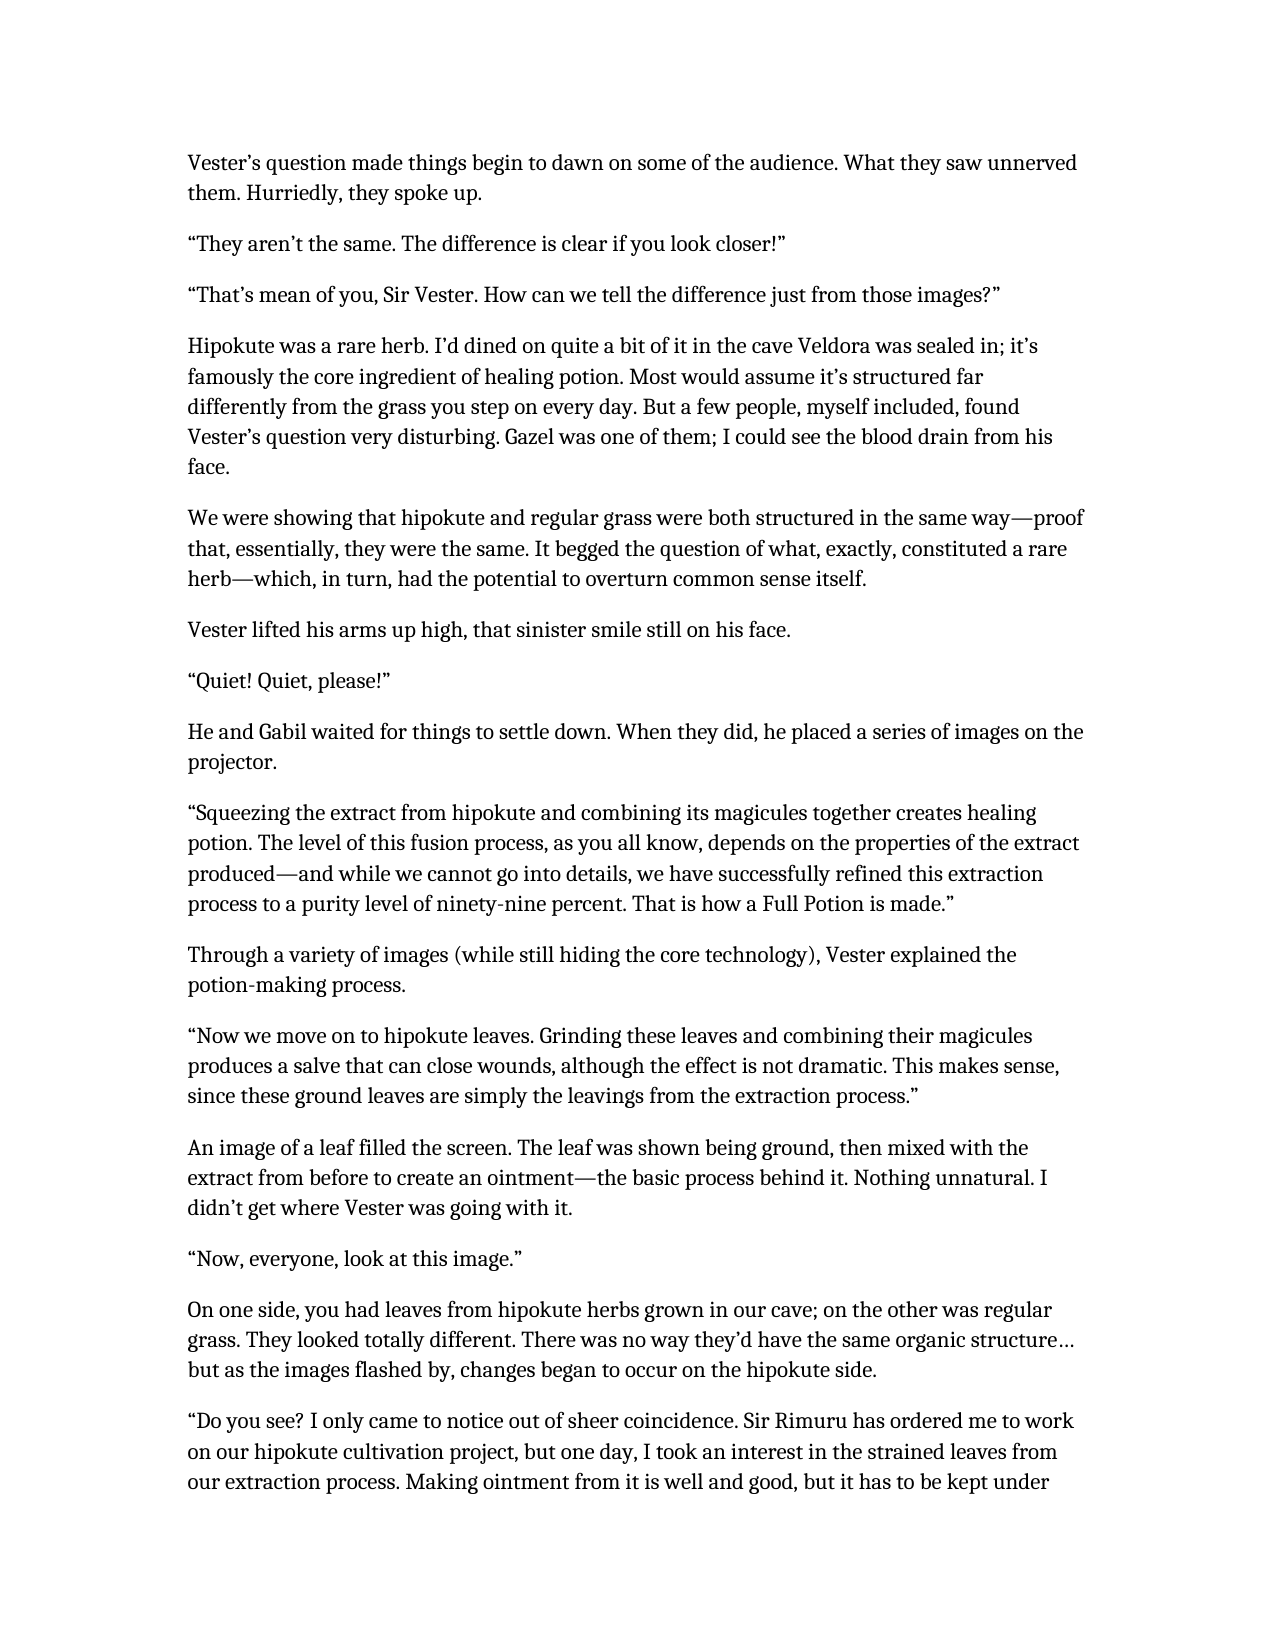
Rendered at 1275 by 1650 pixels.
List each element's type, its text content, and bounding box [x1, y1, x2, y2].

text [187, 1408, 1087, 1495]
text “Squeezing the extract from hipokute and combining its magicules together creates healing potion. The level of this fusion process, as you all know, depends on the properties of the extract produced—and while we cannot go into details, we have successfully refined this extraction process to a purity level of ninety-nine percent. That is how a Full Potion is made.” [187, 800, 1087, 917]
text Vester lifted his arms up high, that sinister smile still on his face. [187, 617, 1087, 643]
text He and Gabil waited for things to settle down. When they did, he placed a series of images on the projector. [187, 719, 1087, 775]
text We were showing that hipokute and regular grass were both structured in the same way—proof that, essentially, they were the same. It begged the question of what, exactly, constituted a rare herb—which, in turn, had the potential to overturn common sense itself. [187, 505, 1087, 592]
text “Now we move on to hipokute leaves. Grinding these leaves and combining their magicules produces a salve that can close wounds, although the effect is not dramatic. This makes sense, since these ground leaves are simply the leavings from the extraction process.” [187, 1023, 1087, 1110]
text Through a variety of images (while still hiding the core technology), Vester explained the potion-making process. [187, 942, 1087, 998]
text “They aren’t the same. The difference is clear if you look closer!” [187, 231, 1087, 258]
text An image of a leaf filled the screen. The leaf was shown being ground, then mixed with the extract from before to create an ointment—the basic process behind it. Nothing unnatural. I didn’t get where Vester was going with it. [187, 1134, 1087, 1221]
text “Quiet! Quiet, please!” [187, 668, 1087, 694]
text Vester’s question made things begin to dawn on some of the audience. What they saw unnerved them. Hurriedly, they spoke up. [187, 150, 1087, 207]
text “Now, everyone, look at this image.” [187, 1246, 1087, 1272]
text On one side, you had leaves from hipokute herbs grown in our cave; on the other was regular grass. They looked totally different. There was no way they’d have the same organic structure…but as the images flashed by, changes began to occur on the hipokute side. [187, 1297, 1087, 1384]
text “That’s mean of you, Sir Vester. How can we tell the difference just from those images?” [187, 282, 1087, 309]
text Hipokute was a rare herb. I’d dined on quite a bit of it in the cave Veldora was sealed in; it’s famously the core ingredient of healing potion. Most would assume it’s structured far differently from the grass you step on every day. But a few people, myself included, found Vester’s question very disturbing. Gazel was one of them; I could see the blood drain from his face. [187, 333, 1087, 481]
